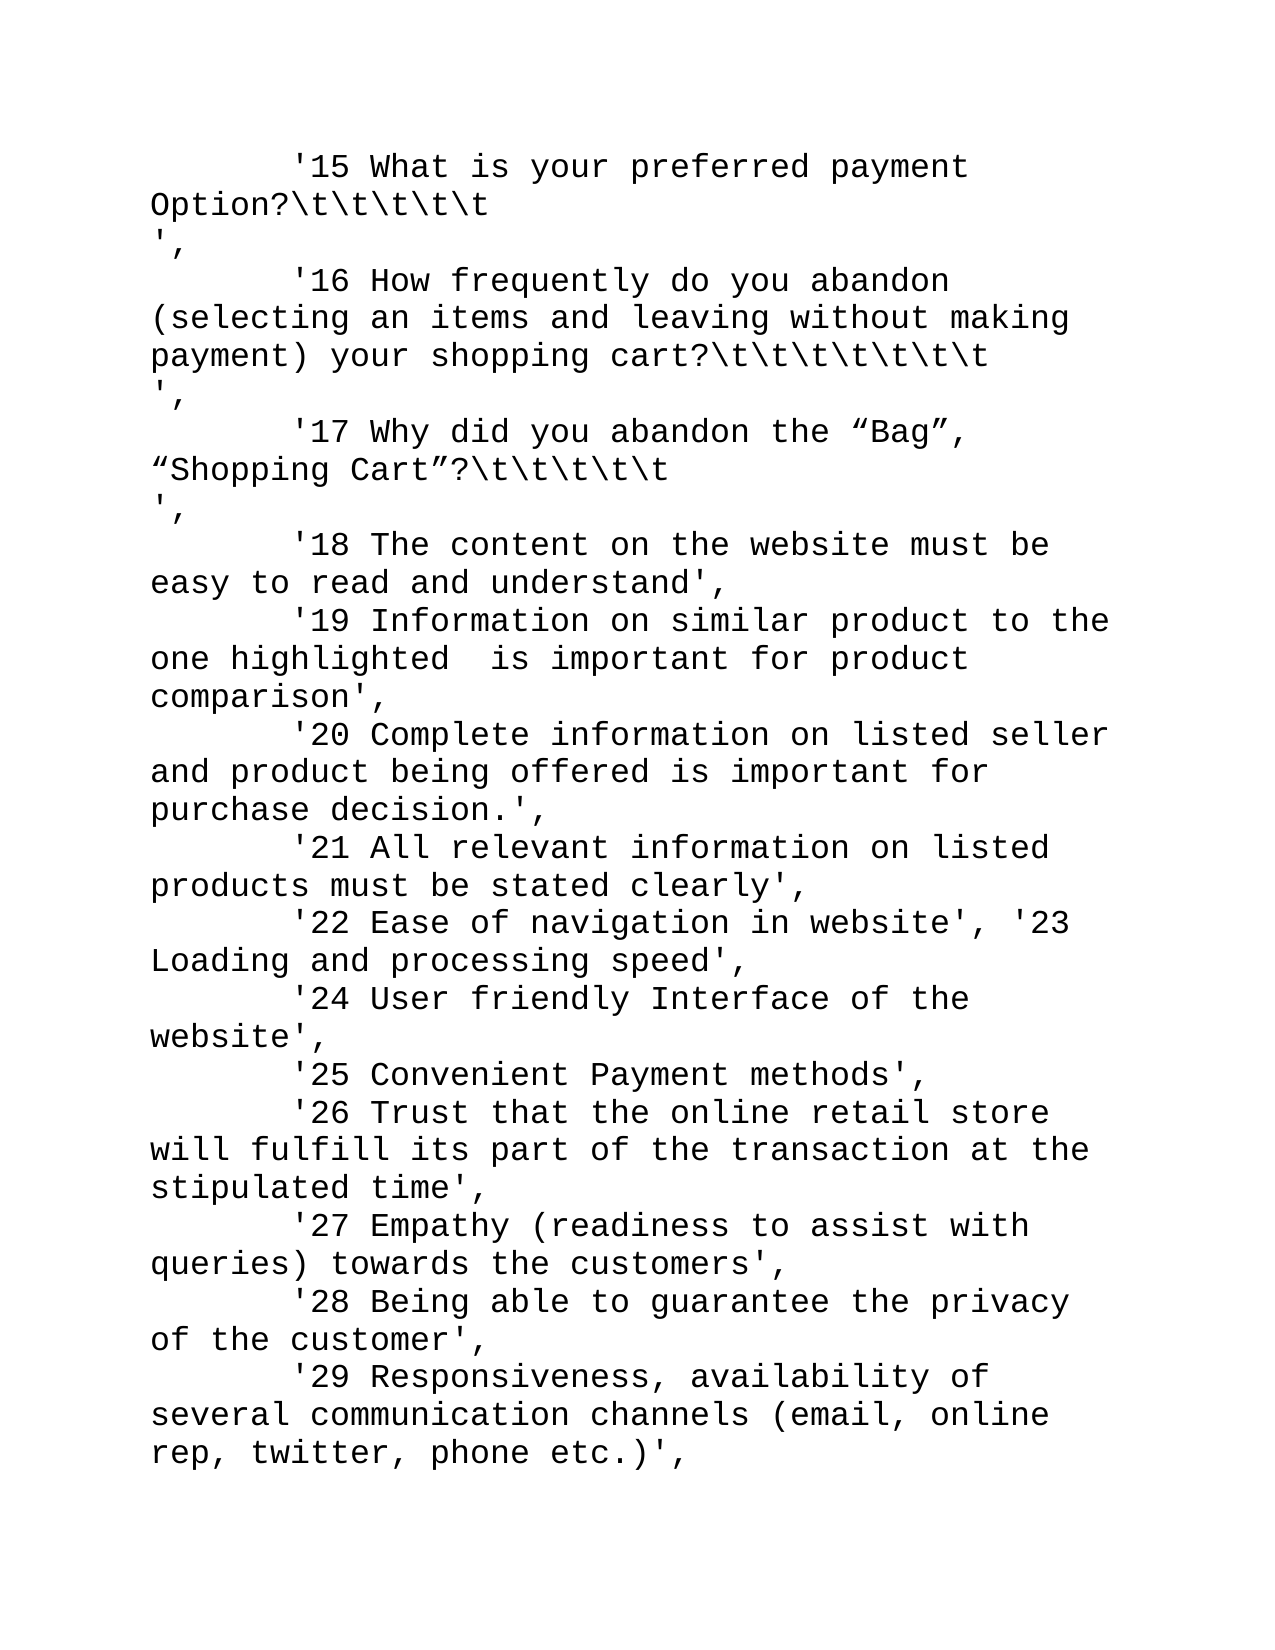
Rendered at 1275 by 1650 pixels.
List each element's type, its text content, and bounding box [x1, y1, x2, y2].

text '28 Being able to guarantee the privacy of the customer', [150, 1284, 1125, 1360]
text '15 What is your preferred payment Option?\t\t\t\t\t ', [150, 150, 1125, 263]
text '29 Responsiveness, availability of several communication channels (email, online rep, twitter, phone etc.)', [150, 1360, 1125, 1473]
text '24 User friendly Interface of the website', [150, 982, 1125, 1057]
text '22 Ease of navigation in website', '23 Loading and processing speed', [150, 906, 1125, 982]
text '26 Trust that the online retail store will fulfill its part of the transaction at the stipulated time', [150, 1095, 1125, 1209]
text '25 Convenient Payment methods', [150, 1057, 1125, 1095]
text '18 The content on the website must be easy to read and understand', [150, 528, 1125, 604]
text '16 How frequently do you abandon (selecting an items and leaving without making payment) your shopping cart?\t\t\t\t\t\t\t ', [150, 263, 1125, 415]
text '27 Empathy (readiness to assist with queries) towards the customers', [150, 1209, 1125, 1284]
text '17 Why did you abandon the “Bag”, “Shopping Cart”?\t\t\t\t\t ', [150, 415, 1125, 528]
text '20 Complete information on listed seller and product being offered is important for purchase decision.', [150, 717, 1125, 831]
text '21 All relevant information on listed products must be stated clearly', [150, 831, 1125, 906]
text '19 Information on similar product to the one highlighted is important for product comparison', [150, 604, 1125, 717]
